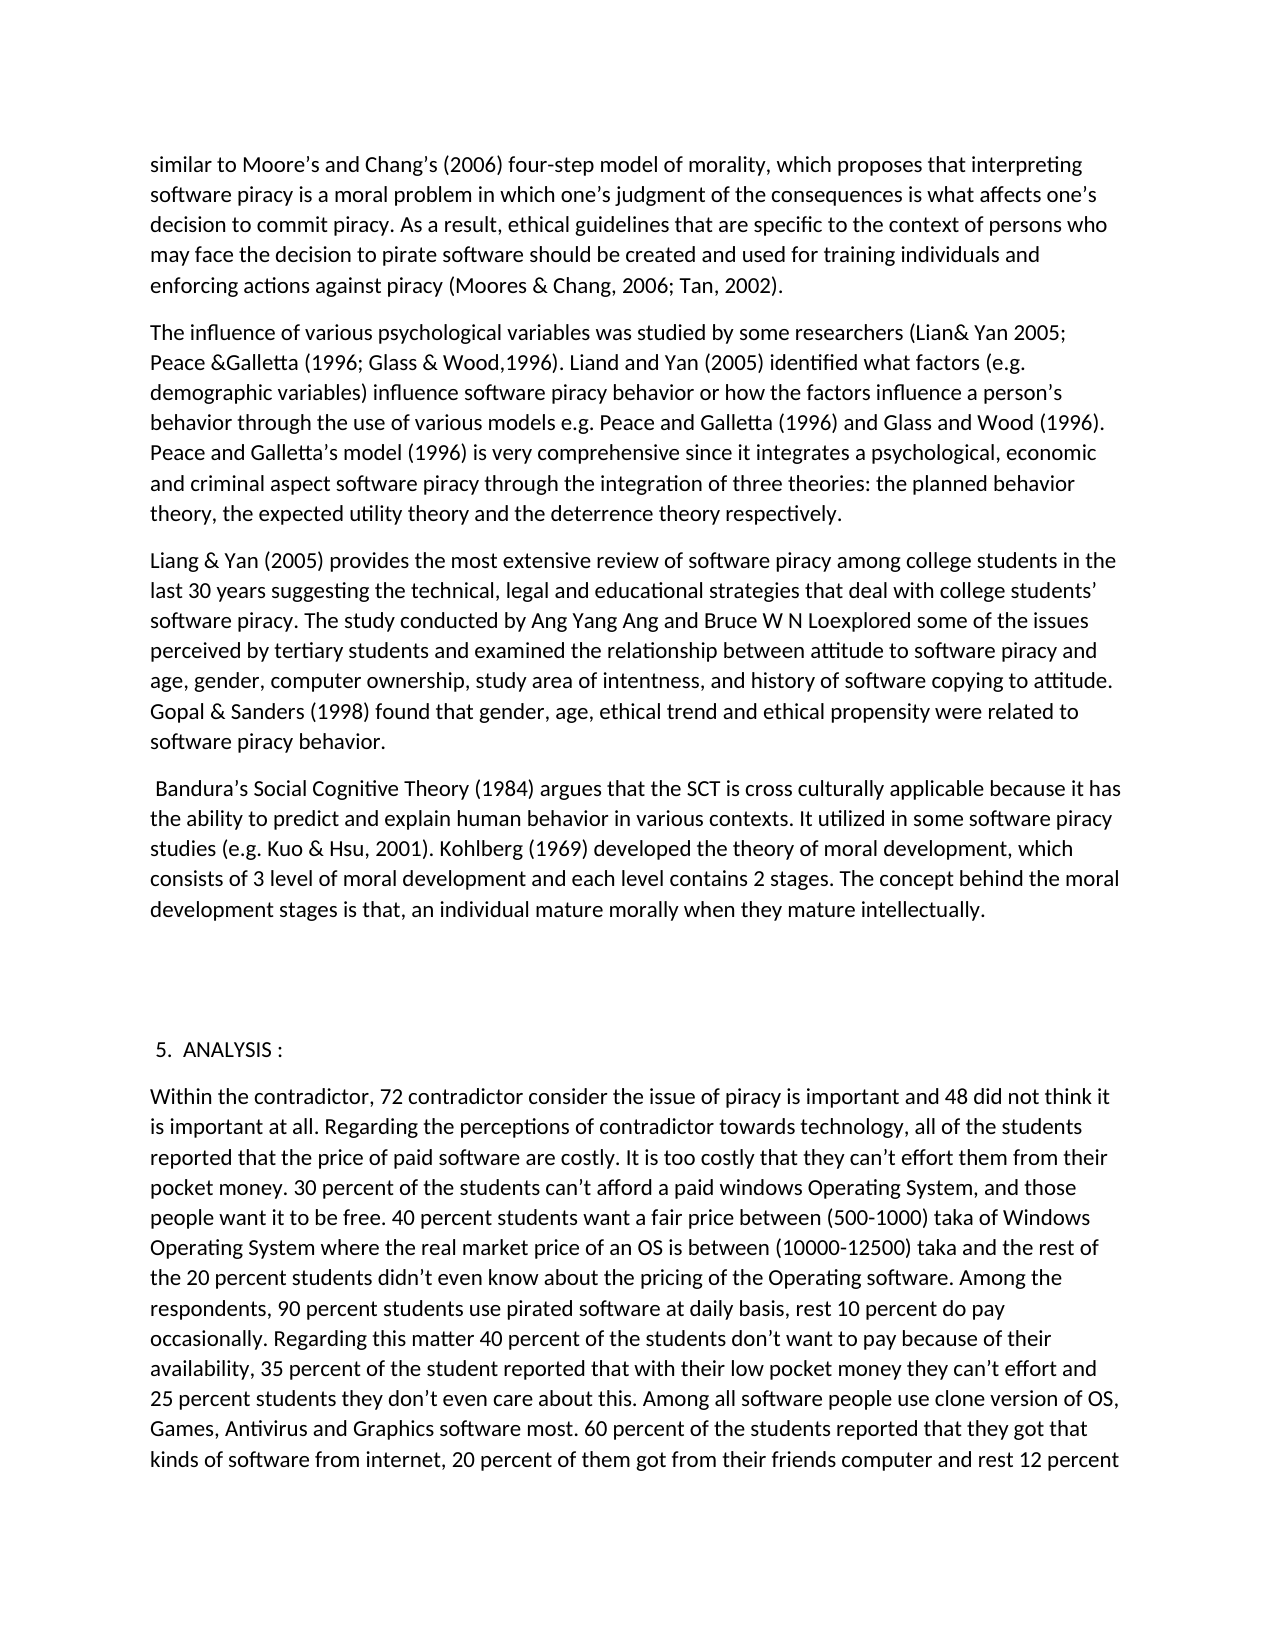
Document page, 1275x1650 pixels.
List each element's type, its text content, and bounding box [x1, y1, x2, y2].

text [150, 150, 1125, 299]
text 5. ANALYSIS : [150, 1035, 1125, 1063]
text The influence of various psychological variables was studied by some researchers (Lian& Yan 2005; Peace &Galletta (1996; Glass & Wood,1996). Liand and Yan (2005) identified what factors (e.g. demographic variables) influence software piracy behavior or how the factors influence a person’s behavior through the use of various models e.g. Peace and Galletta (1996) and Glass and Wood (1996). Peace and Galletta’s model (1996) is very comprehensive since it integrates a psychological, economic and criminal aspect software piracy through the integration of three theories: the planned behavior theory, the expected utility theory and the deterrence theory respectively. [150, 318, 1125, 527]
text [150, 1082, 1125, 1473]
text Bandura’s Social Cognitive Theory (1984) argues that the SCT is cross culturally applicable because it has the ability to predict and explain human behavior in various contexts. It utilized in some software piracy studies (e.g. Kuo & Hsu, 2001). Kohlberg (1969) developed the theory of moral development, which consists of 3 level of moral development and each level contains 2 stages. The concept behind the moral development stages is that, an individual mature morally when they mature intellectually. [150, 774, 1125, 923]
text Liang & Yan (2005) provides the most extensive review of software piracy among college students in the last 30 years suggesting the technical, legal and educational strategies that deal with college students’ software piracy. The study conducted by Ang Yang Ang and Bruce W N Loexplored some of the issues perceived by tertiary students and examined the relationship between attitude to software piracy and age, gender, computer ownership, study area of intentness, and history of software copying to attitude. Gopal & Sanders (1998) found that gender, age, ethical trend and ethical propensity were related to software piracy behavior. [150, 546, 1125, 755]
